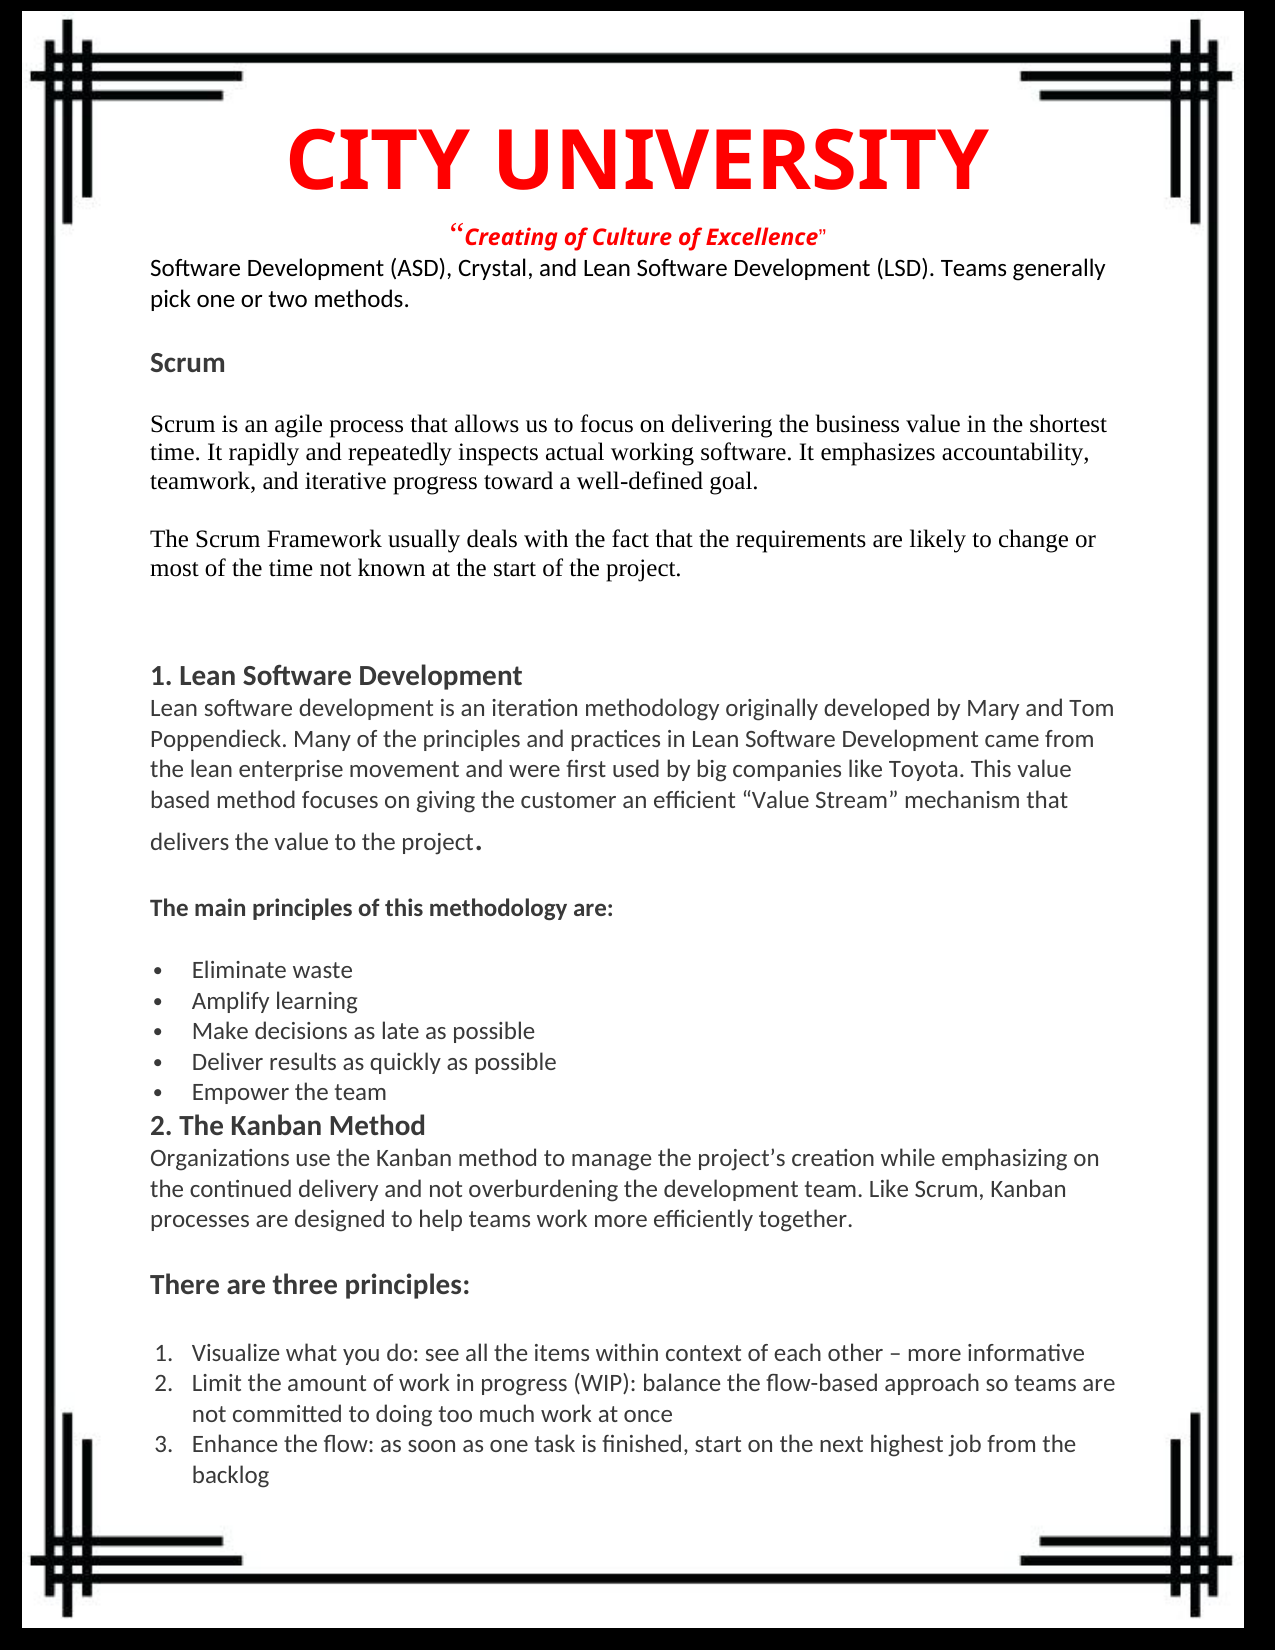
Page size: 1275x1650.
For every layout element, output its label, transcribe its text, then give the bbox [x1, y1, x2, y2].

list Enhance the flow: as soon as one task is finished, start on the next highest job from the backlog [154, 1429, 1125, 1490]
text There are three principles: [150, 1266, 1125, 1301]
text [150, 252, 1125, 313]
text The Scrum Framework usually deals with the fact that the requirements are likely to change or most of the time not known at the start of the project. [150, 524, 1125, 582]
list Empower the team [154, 1076, 1125, 1107]
list Deliver results as quickly as possible [154, 1046, 1125, 1076]
text Lean software development is an iteration methodology originally developed by Mary and Tom Poppendieck. Many of the principles and practices in Lean Software Development came from the lean enterprise movement and were first used by big companies like Toyota. This value based method focuses on giving the customer an efficient “Value Stream” mechanism that delivers the value to the project. [150, 692, 1125, 860]
list Amplify learning [154, 985, 1125, 1015]
text Scrum [150, 344, 1125, 379]
text Scrum is an agile process that allows us to focus on delivering the business value in the shortest time. It rapidly and repeatedly inspects actual working software. It emphasizes accountability, teamwork, and iterative progress toward a well-defined goal. [150, 409, 1125, 495]
picture [22, 11, 1244, 1628]
list Make decisions as late as possible [154, 1015, 1125, 1046]
list Eliminate waste [154, 954, 1125, 985]
text 2. The Kanban Method [150, 1107, 1125, 1142]
text The main principles of this methodology are: [150, 892, 1125, 922]
text Organizations use the Kanban method to manage the project’s creation while emphasizing on the continued delivery and not overburdening the development team. Like Scrum, Kanban processes are designed to help teams work more efficiently together. [150, 1142, 1125, 1234]
list Visualize what you do: see all the items within context of each other – more informative [154, 1337, 1125, 1368]
text 1. Lean Software Development [150, 657, 1125, 692]
list Limit the amount of work in progress (WIP): balance the flow-based approach so teams are not committed to doing too much work at once [154, 1368, 1125, 1429]
